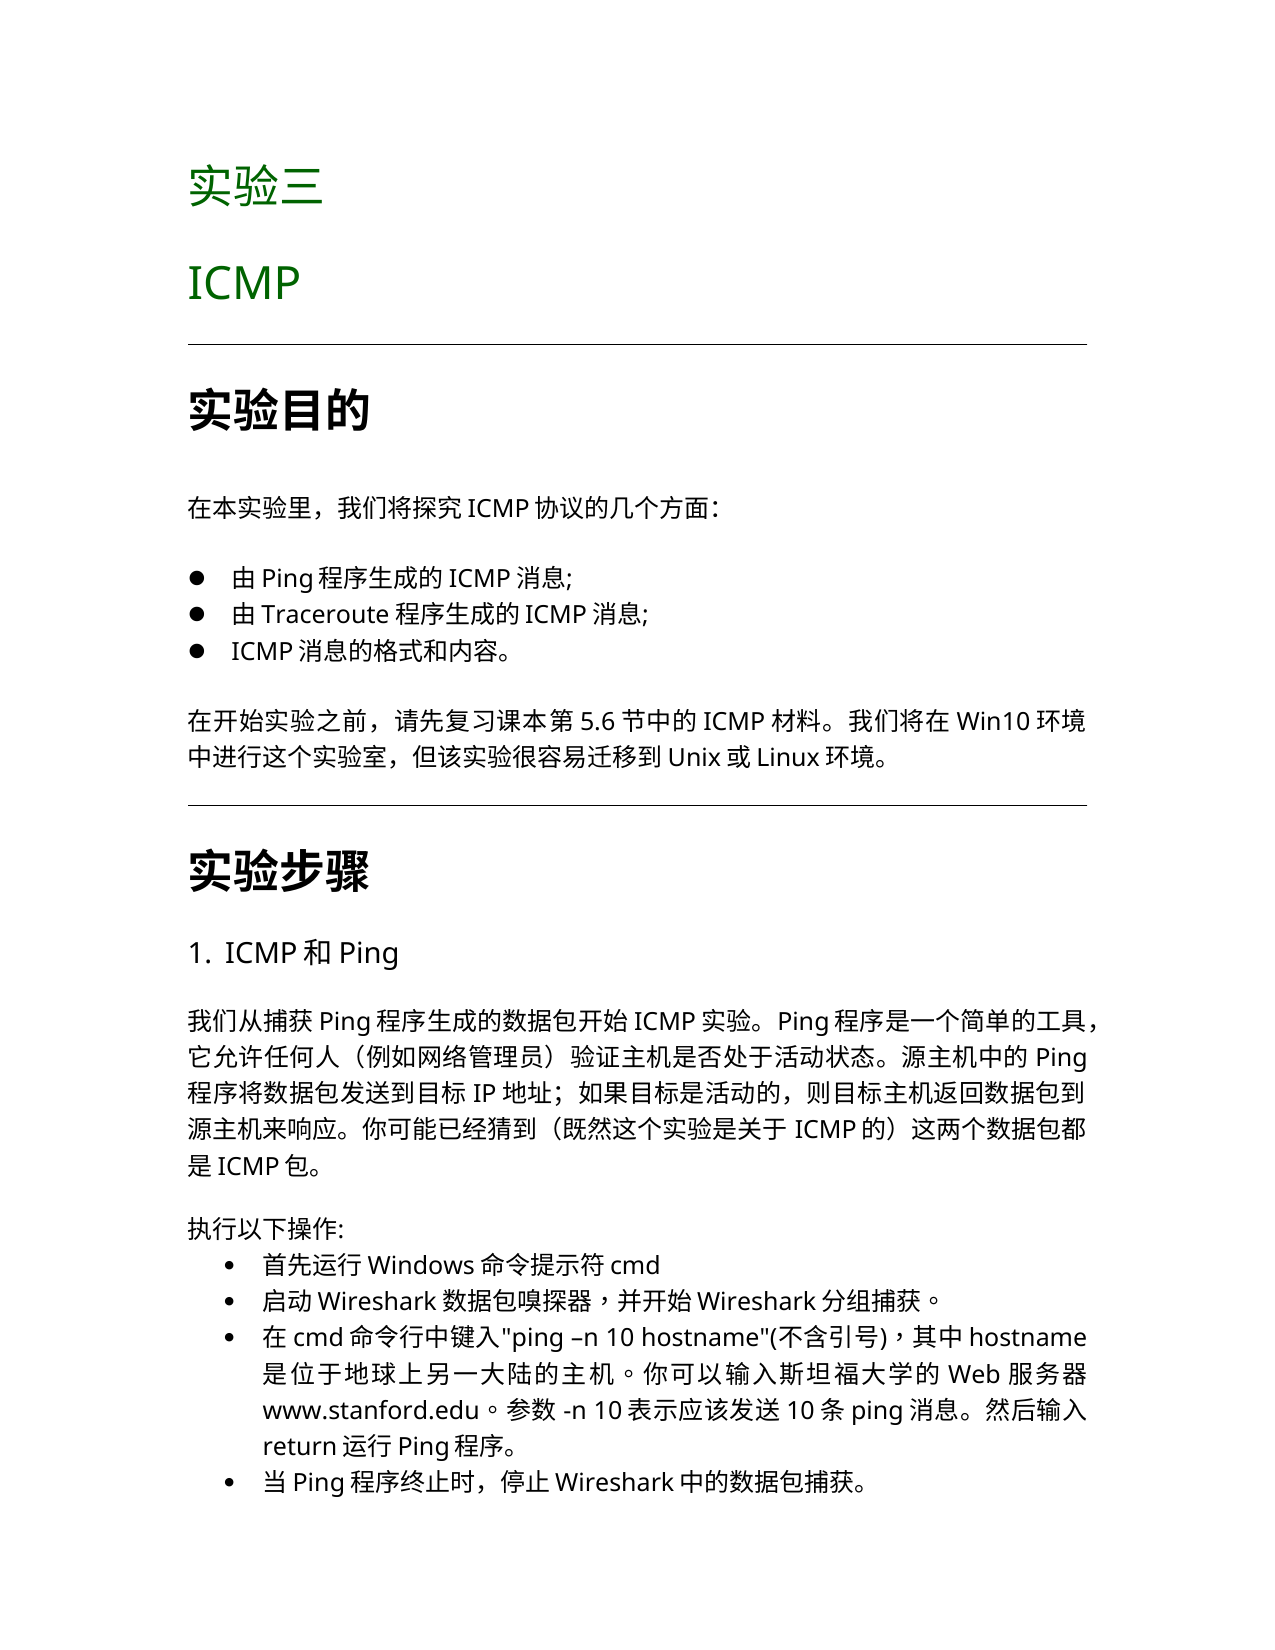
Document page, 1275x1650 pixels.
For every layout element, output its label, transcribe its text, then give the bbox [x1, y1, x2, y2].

list 在cmd命令行中键入"ping –n 10 hostname"(不含引号)，其中hostname是位于地球上另一大陆的主机。你可以输入斯坦福大学的Web服务器www.stanford.edu。参数 -n 10表示应该发送10条ping消息。然后输入return运行Ping程序。 [225, 1318, 1087, 1463]
list 当Ping程序终止时，停止Wireshark中的数据包捕获。 [225, 1463, 1087, 1499]
text 在开始实验之前，请先复习课本第5.6节中的ICMP材料。我们将在Win10环境中进行这个实验室，但该实验很容易迁移到Unix或Linux环境。 [187, 701, 1087, 774]
text 实验步骤 [187, 835, 1087, 901]
list 启动Wireshark数据包嗅探器，并开始Wireshark分组捕获。 [225, 1282, 1087, 1318]
text 实验目的 [187, 374, 1087, 440]
list ICMP消息的格式和内容。 [187, 631, 1087, 667]
list 首先运行Windows命令提示符cmd [225, 1245, 1087, 1282]
text 在本实验里，我们将探究ICMP协议的几个方面： [187, 488, 1087, 524]
text 执行以下操作: [187, 1211, 1087, 1245]
text 我们从捕获Ping程序生成的数据包开始ICMP实验。Ping程序是一个简单的工具，它允许任何人（例如网络管理员）验证主机是否处于活动状态。源主机中的Ping程序将数据包发送到目标IP地址；如果目标是活动的，则目标主机返回数据包到源主机来响应。你可能已经猜到（既然这个实验是关于ICMP的）这两个数据包都是ICMP包。 [187, 1001, 1087, 1182]
list 由Ping程序生成的ICMP消息; [187, 558, 1087, 595]
list ICMP和Ping [187, 930, 1087, 972]
text ICMP [187, 250, 1087, 313]
list 由Traceroute程序生成的ICMP消息; [187, 595, 1087, 631]
text 实验三 [187, 150, 1087, 216]
